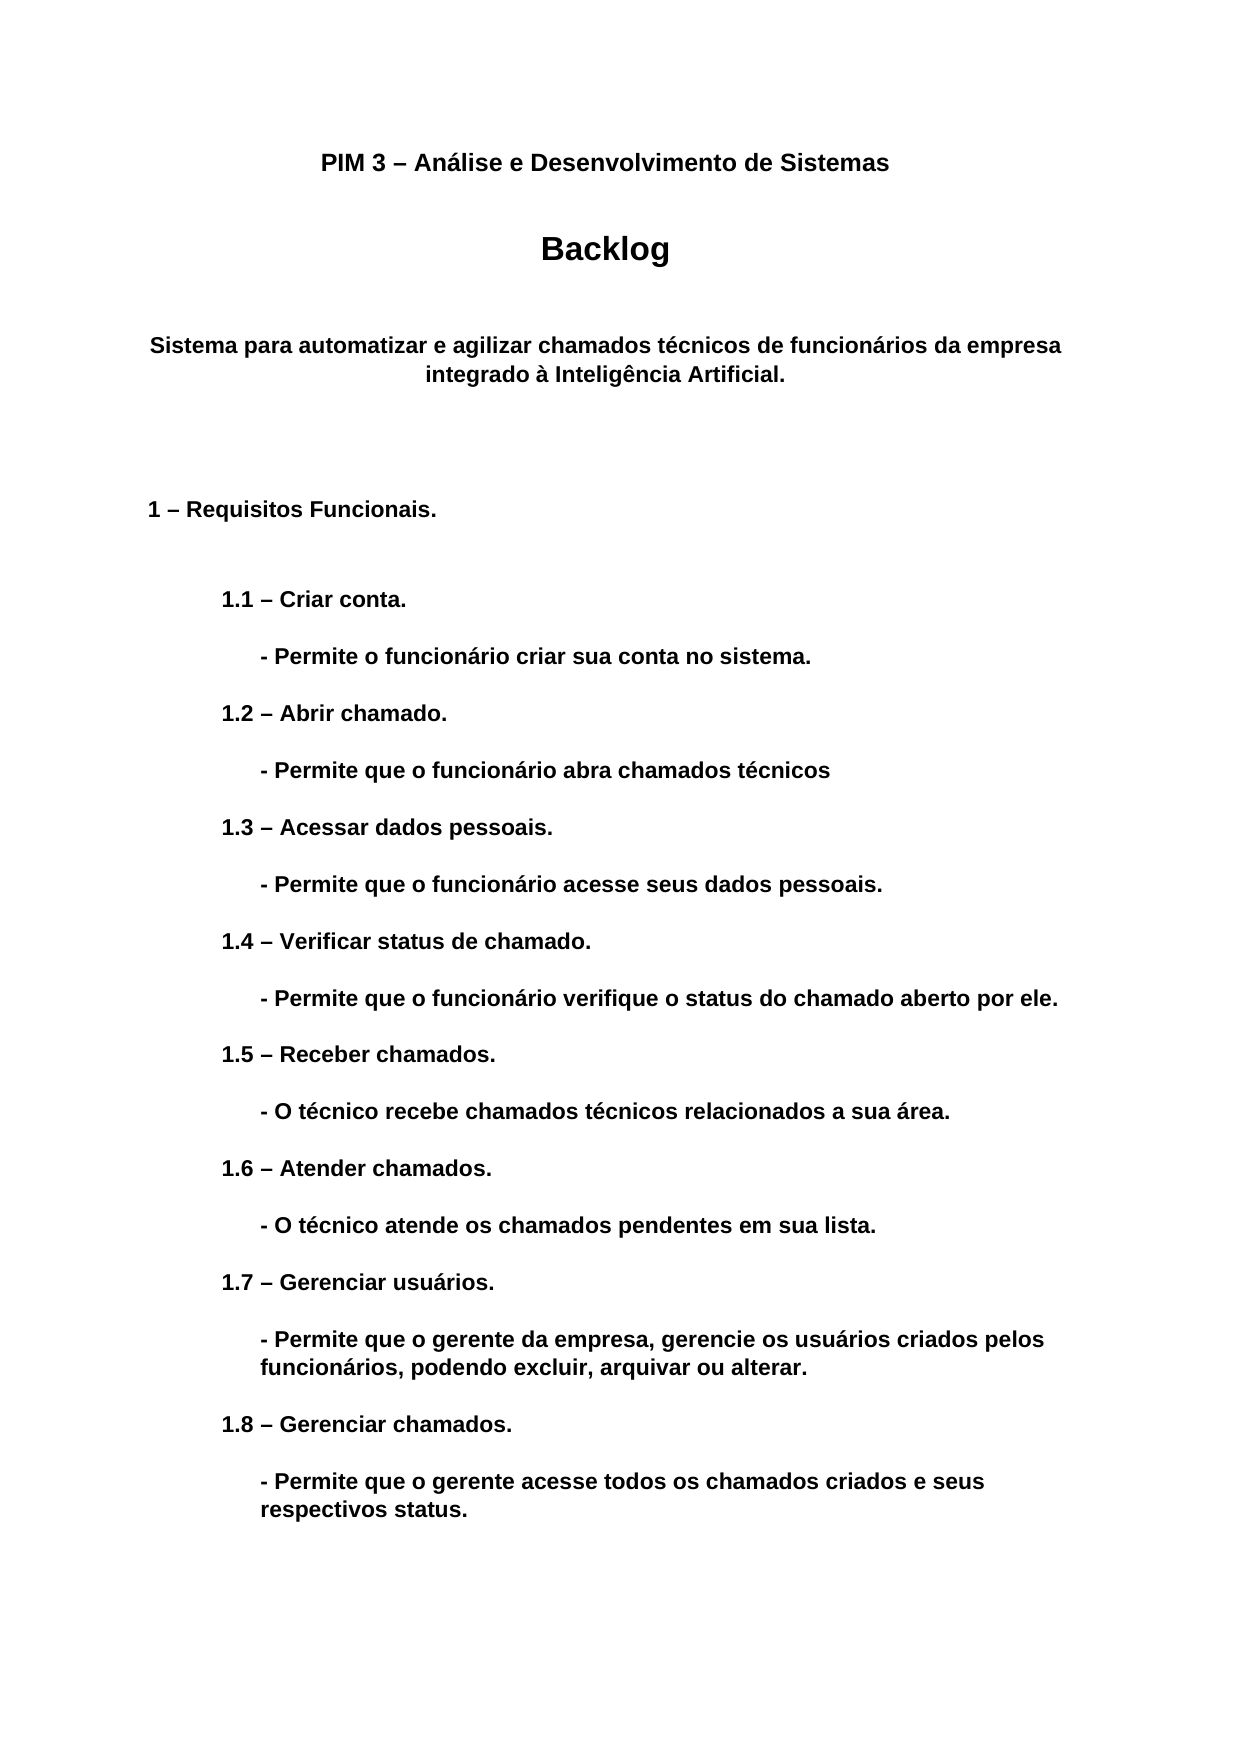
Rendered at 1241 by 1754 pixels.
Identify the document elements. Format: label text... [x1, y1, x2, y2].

text PIM 3 – Análise e Desenvolvimento de Sistemas [148, 148, 1063, 210]
text 1 – Requisitos Funcionais. [148, 496, 1063, 523]
list - Permite que o gerente da empresa, gerencie os usuários criados pelos funcionários, podendo excluir, arquivar ou alterar. [260, 1326, 1063, 1381]
text Sistema para automatizar e agilizar chamados técnicos de funcionários da empresa integrado à Inteligência Artificial. [148, 332, 1063, 387]
list - O técnico recebe chamados técnicos relacionados a sua área. [260, 1098, 1063, 1125]
list – Atender chamados. [221, 1155, 1063, 1182]
text Backlog [148, 229, 1063, 268]
list – Gerenciar usuários. [221, 1269, 1063, 1295]
list – Gerenciar chamados. [221, 1411, 1063, 1437]
list - Permite que o funcionário verifique o status do chamado aberto por ele. [260, 984, 1063, 1011]
list - O técnico atende os chamados pendentes em sua lista. [260, 1212, 1063, 1238]
list - Permite que o funcionário acesse seus dados pessoais. [260, 871, 1063, 897]
list - Permite o funcionário criar sua conta no sistema. [260, 615, 1063, 670]
list – Acessar dados pessoais. [221, 814, 1063, 840]
list – Verificar status de chamado. [221, 928, 1063, 954]
list – Receber chamados. [221, 1041, 1063, 1068]
list – Criar conta. [221, 586, 1063, 613]
list – Abrir chamado. [221, 700, 1063, 727]
list - Permite que o funcionário abra chamados técnicos [260, 757, 1063, 783]
list - Permite que o gerente acesse todos os chamados criados e seus respectivos status. [260, 1468, 1063, 1523]
